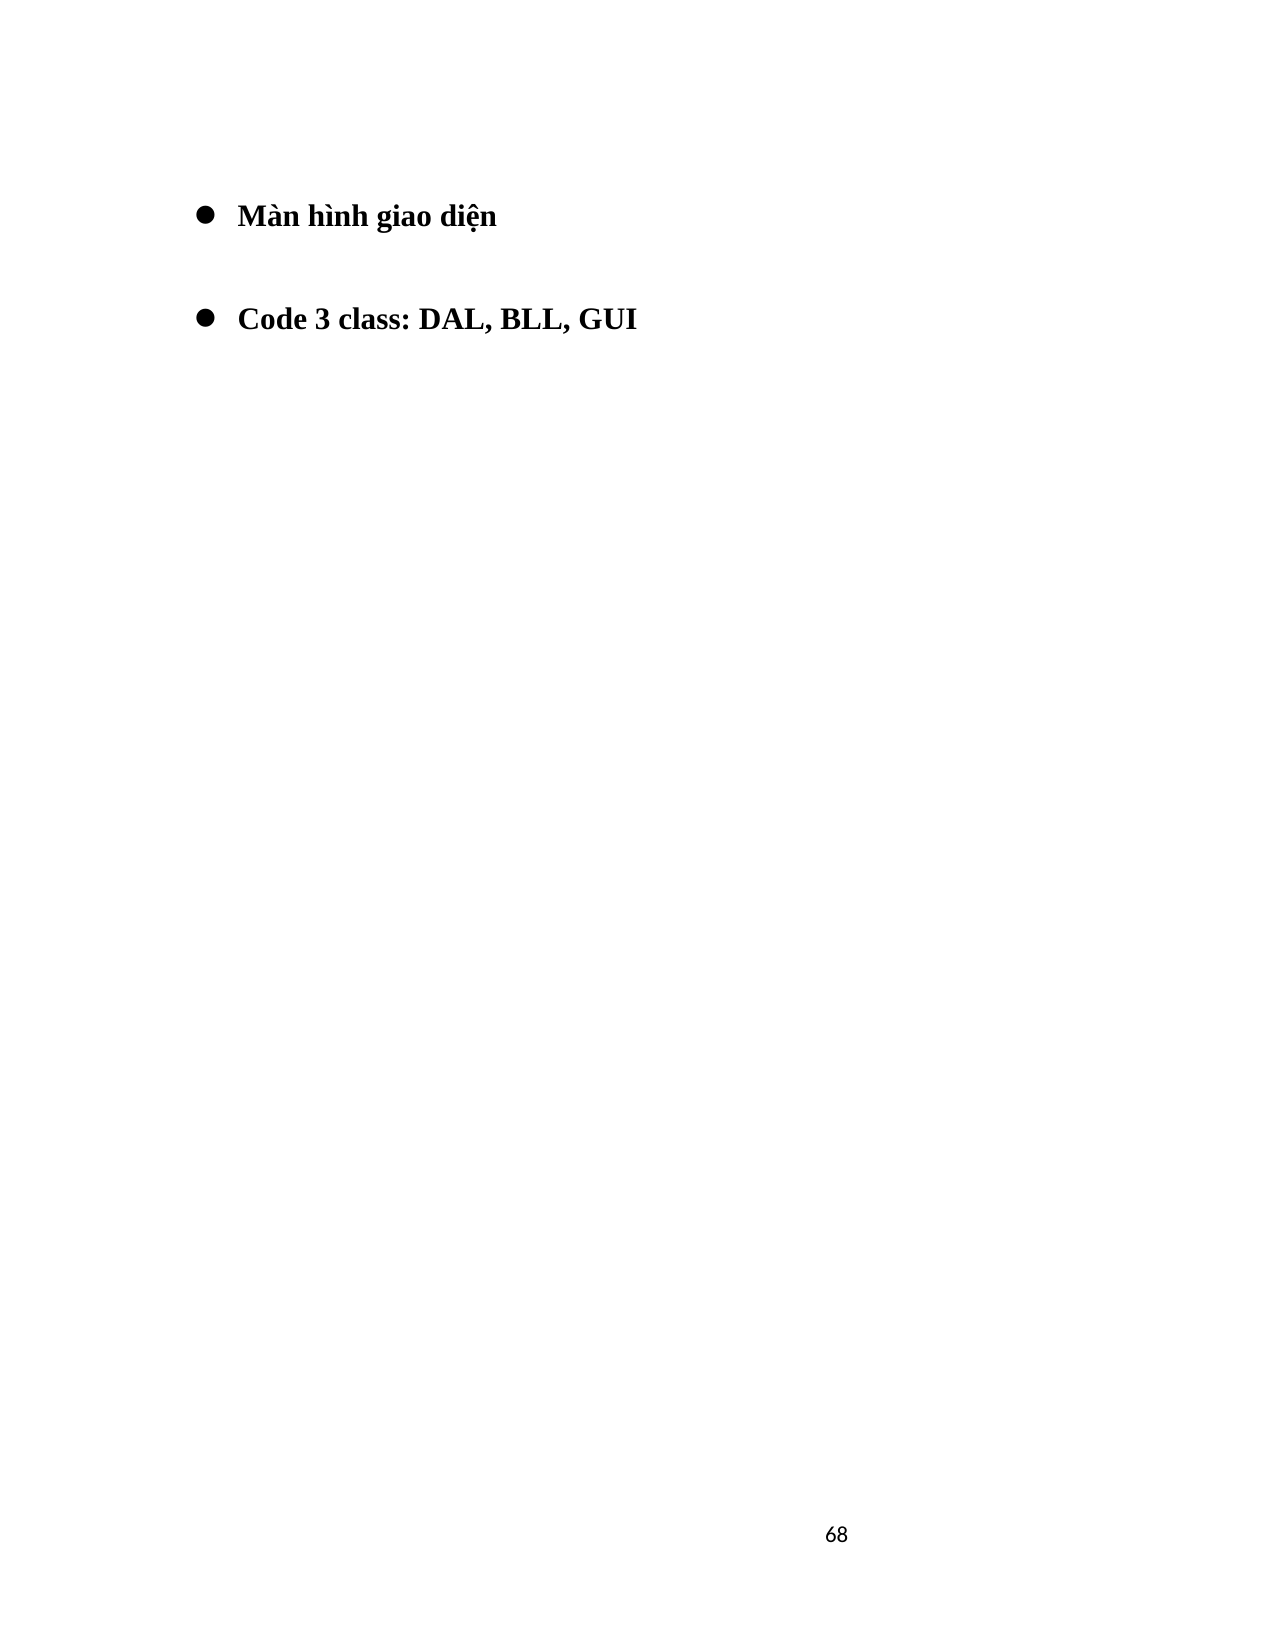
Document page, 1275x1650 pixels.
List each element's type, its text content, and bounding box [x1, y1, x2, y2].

list Code 3 class: DAL, BLL, GUI [194, 300, 1125, 336]
list Màn hình giao diện [194, 197, 1125, 233]
